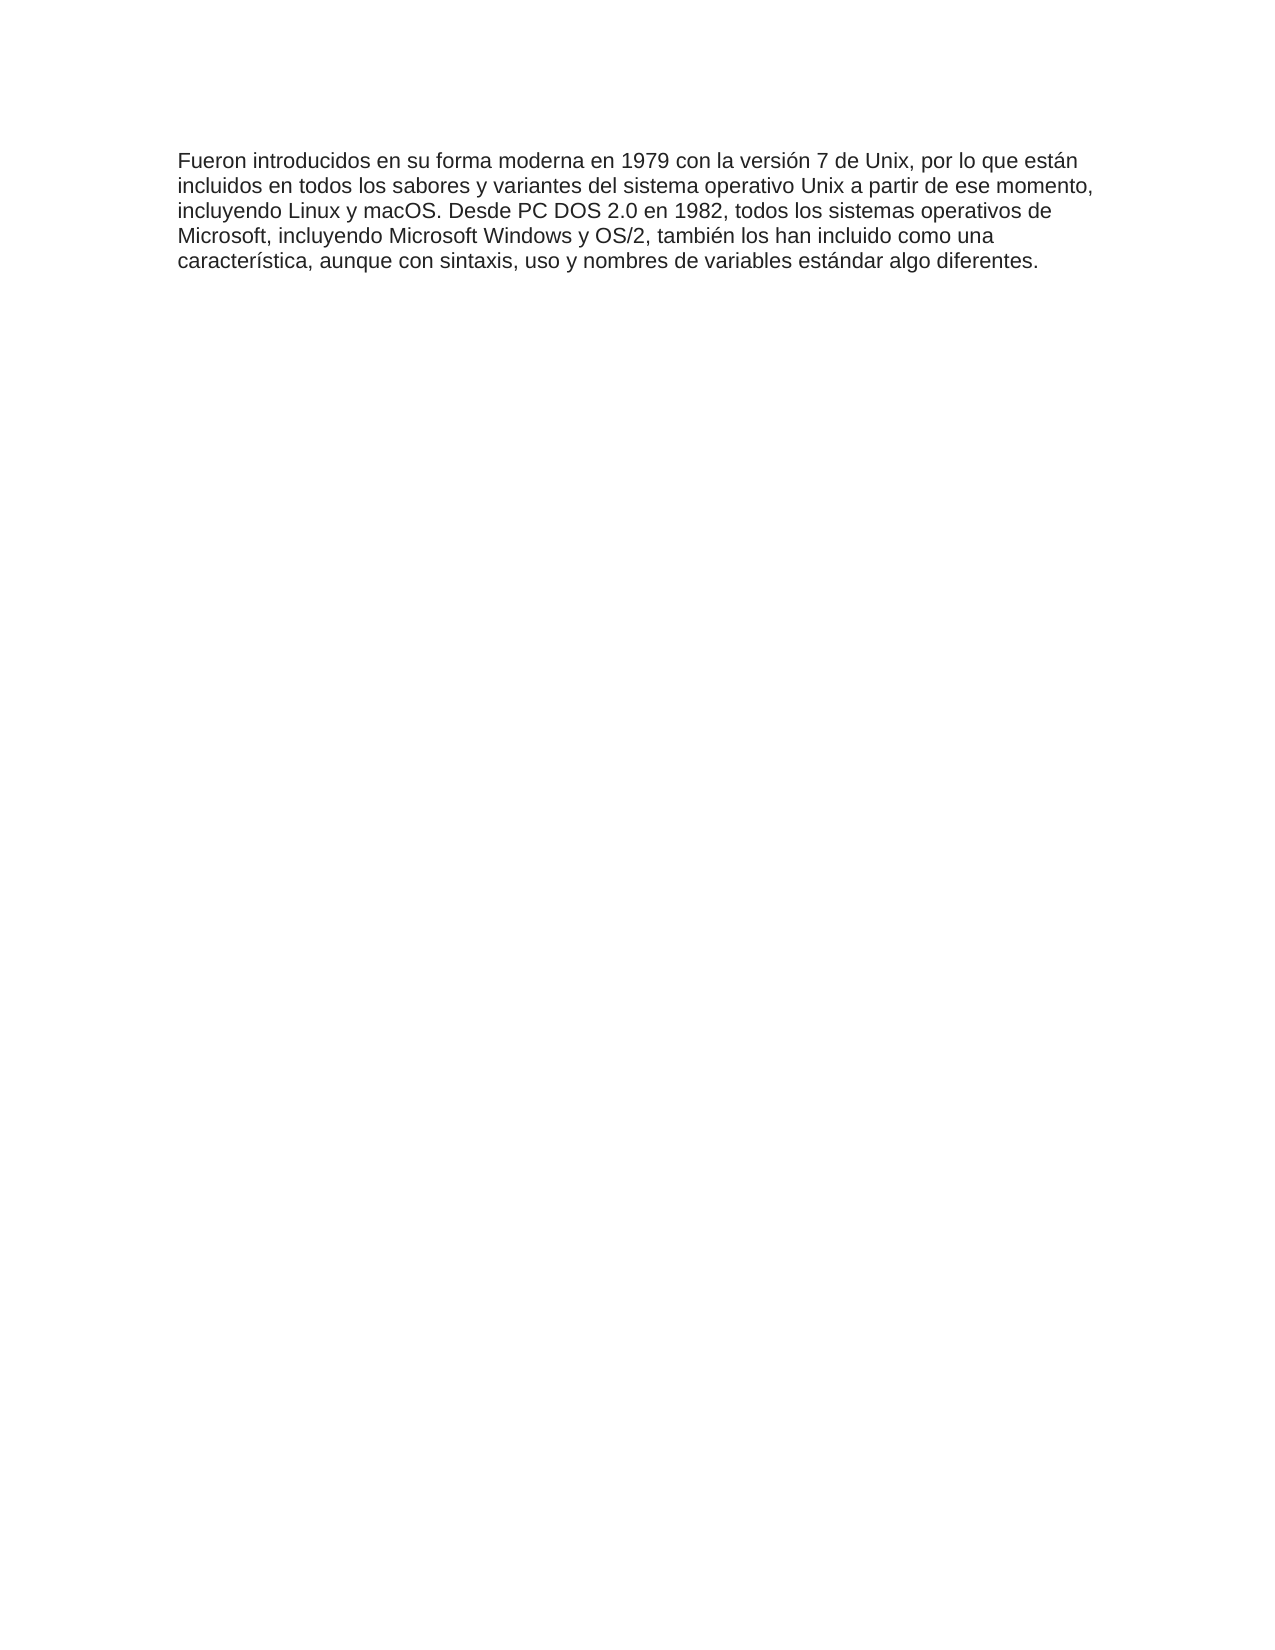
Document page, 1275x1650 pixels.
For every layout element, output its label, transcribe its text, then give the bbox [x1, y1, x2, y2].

text Fueron introducidos en su forma moderna en 1979 con la versión 7 de Unix, por lo que están incluidos en todos los sabores y variantes del sistema operativo Unix a partir de ese momento, incluyendo Linux y macOS. Desde PC DOS 2.0 en 1982, todos los sistemas operativos de Microsoft, incluyendo Microsoft Windows y OS/2, también los han incluido como una característica, aunque con sintaxis, uso y nombres de variables estándar algo diferentes. [177, 148, 1098, 274]
